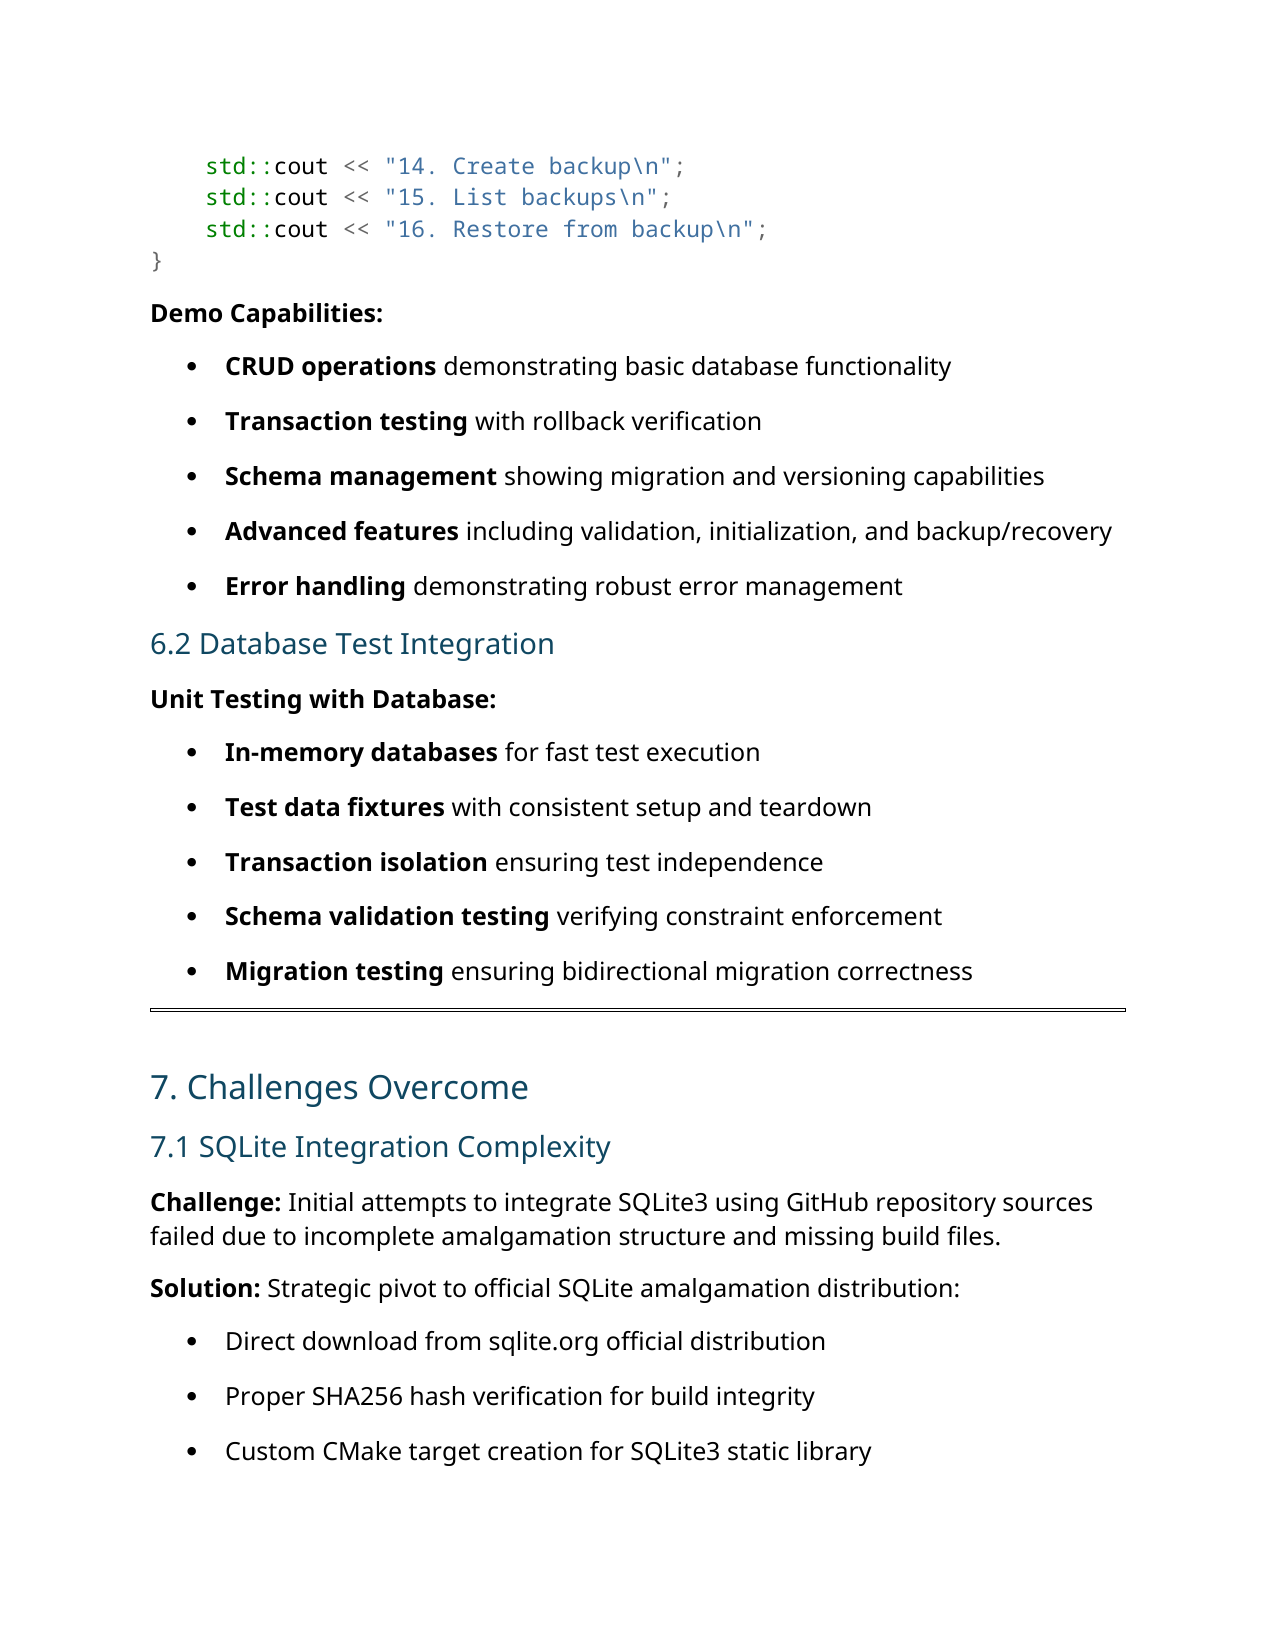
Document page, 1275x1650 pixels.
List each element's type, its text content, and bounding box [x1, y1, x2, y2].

list Error handling demonstrating robust error management [187, 568, 1125, 602]
list Direct download from sqlite.org official distribution [187, 1324, 1125, 1358]
subtitle 6.2 Database Test Integration [150, 623, 1125, 663]
subtitle 7. Challenges Overcome [150, 1064, 1125, 1109]
text Challenge: Initial attempts to integrate SQLite3 using GitHub repository sources failed due to incomplete amalgamation structure and missing build files. [150, 1184, 1125, 1252]
text Demo Capabilities: [150, 296, 1125, 330]
list Schema management showing migration and versioning capabilities [187, 458, 1125, 492]
list In-memory databases for fast test execution [187, 734, 1125, 768]
text Solution: Strategic pivot to official SQLite amalgamation distribution: [150, 1271, 1125, 1305]
list Transaction testing with rollback verification [187, 403, 1125, 438]
list Schema validation testing verifying constraint enforcement [187, 899, 1125, 933]
list Proper SHA256 hash verification for build integrity [187, 1379, 1125, 1413]
list CRUD operations demonstrating basic database functionality [187, 349, 1125, 383]
list Migration testing ensuring bidirectional migration correctness [187, 954, 1125, 988]
text Unit Testing with Database: [150, 682, 1125, 716]
list Transaction isolation ensuring test independence [187, 844, 1125, 878]
list Custom CMake target creation for SQLite3 static library [187, 1434, 1125, 1468]
subtitle 7.1 SQLite Integration Complexity [150, 1126, 1125, 1166]
list Test data fixtures with consistent setup and teardown [187, 789, 1125, 823]
list Advanced features including validation, initialization, and backup/recovery [187, 513, 1125, 547]
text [150, 150, 1125, 275]
